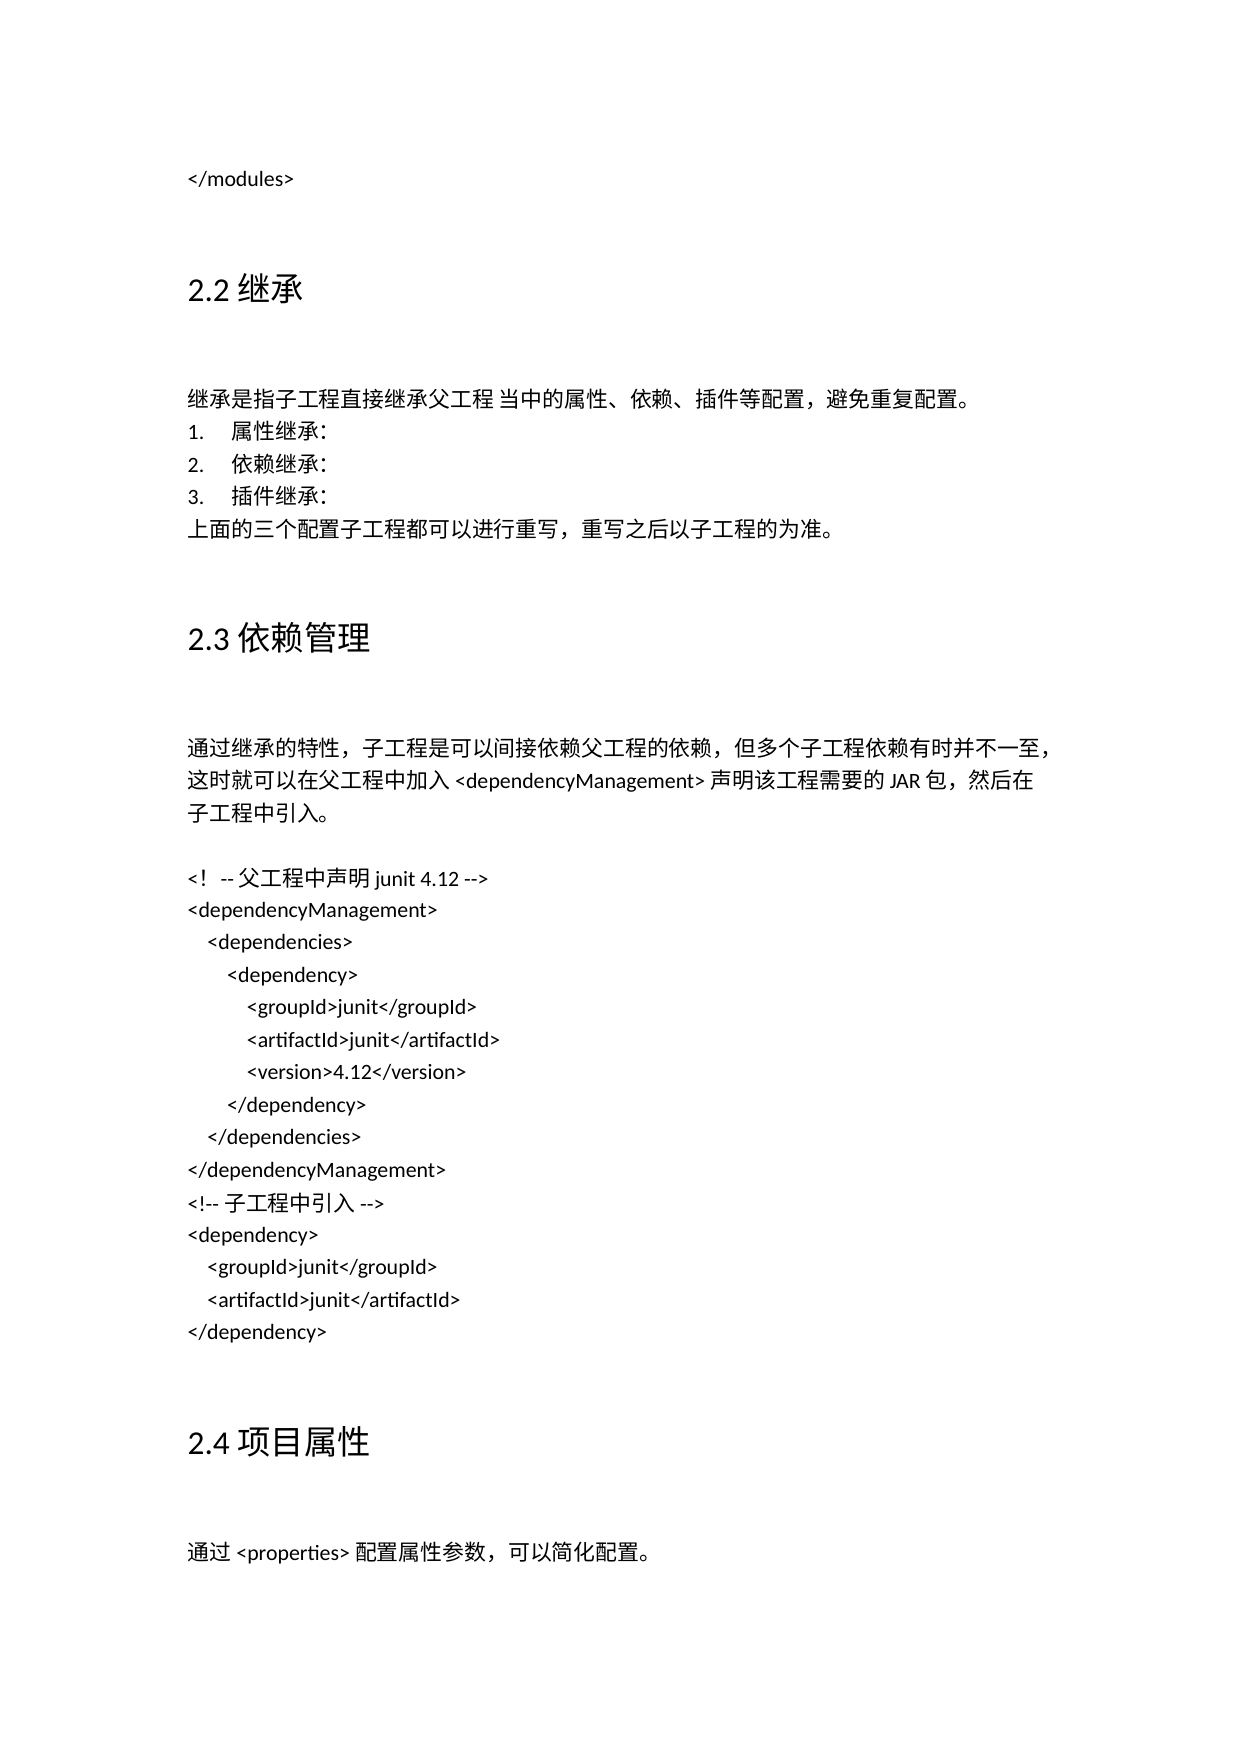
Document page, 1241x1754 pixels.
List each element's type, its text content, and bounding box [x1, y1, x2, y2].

list 依赖继承： [187, 446, 1053, 479]
text <！-- 父工程中声明 junit 4.12 --> [187, 861, 1053, 893]
subtitle 2.3 依赖管理 [187, 603, 1053, 668]
text <dependency> [187, 1218, 1053, 1251]
text </dependencies> [187, 1121, 1053, 1153]
list 插件继承： [187, 479, 1053, 511]
text 继承是指子工程直接继承父工程 当中的属性、依赖、插件等配置，避免重复配置。 [187, 381, 1053, 414]
subtitle 2.4 项目属性 [187, 1408, 1053, 1473]
subtitle 2.2 继承 [187, 254, 1053, 319]
text <dependencies> [187, 926, 1053, 958]
text 上面的三个配置子工程都可以进行重写，重写之后以子工程的为准。 [187, 511, 1053, 544]
text </dependency> [187, 1316, 1053, 1348]
text <groupId>junit</groupId> [187, 991, 1053, 1023]
text <artifactId>junit</artifactId> [187, 1023, 1053, 1056]
text </dependencyManagement> [187, 1153, 1053, 1186]
text <version>4.12</version> [187, 1056, 1053, 1088]
text <groupId>junit</groupId> [187, 1251, 1053, 1283]
text <dependency> [187, 958, 1053, 991]
text <!-- 子工程中引入 --> [187, 1186, 1053, 1218]
text <dependencyManagement> [187, 893, 1053, 926]
text 通过继承的特性，子工程是可以间接依赖父工程的依赖，但多个子工程依赖有时并不一至，这时就可以在父工程中加入 <dependencyManagement> 声明该工程需要的JAR包，然后在子工程中引入。 [187, 731, 1053, 828]
text </dependency> [187, 1088, 1053, 1121]
text </modules> [187, 162, 1053, 194]
text <artifactId>junit</artifactId> [187, 1283, 1053, 1316]
text 通过 <properties> 配置属性参数，可以简化配置。 [187, 1535, 1053, 1567]
list 属性继承： [187, 414, 1053, 446]
